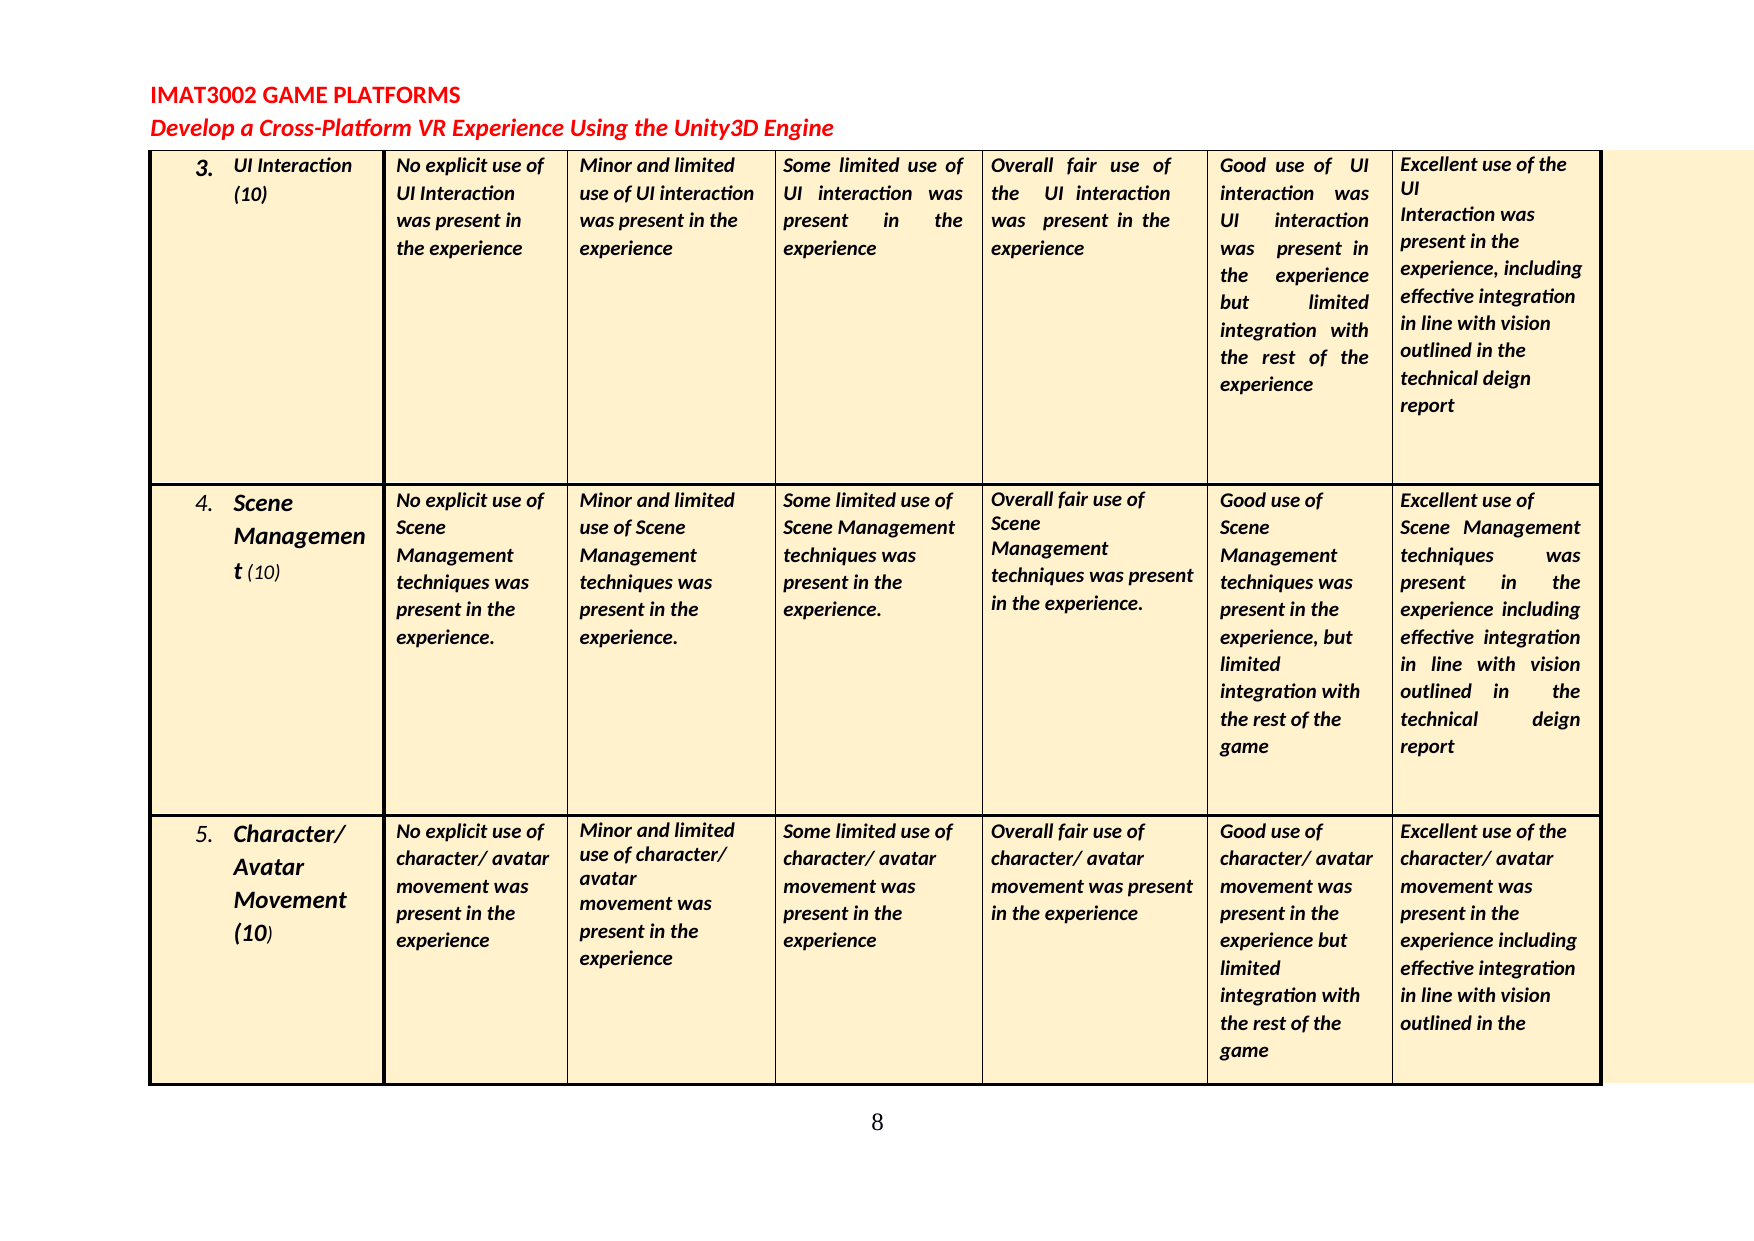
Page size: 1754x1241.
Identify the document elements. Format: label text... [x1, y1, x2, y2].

table_cell Excellent use of Scene Management techniques was present in the experience including effective integration in line with vision outlined in the technical deign report [1393, 486, 1599, 813]
table_cell Scene Managemen t (10) [232, 486, 382, 813]
table_header 3. [152, 151, 232, 482]
table_cell Minor and limited use of Scene Management techniques was present in the experience. [568, 486, 775, 813]
table_cell Some limited use of character/ avatar movement was present in the experience [776, 817, 982, 1083]
table_cell Excellent use of the character/ avatar movement was present in the experience including effective integration in line with vision outlined in the [1393, 817, 1599, 1083]
table_header Minor and limited use of UI interaction was present in the experience [568, 151, 775, 482]
table_header Some limited use of UI interaction was present in the experience [776, 151, 982, 482]
table_cell No explicit use of Scene Management techniques was present in the experience. [386, 486, 567, 813]
table_header No explicit use of UI Interaction was present in the experience [386, 151, 567, 482]
table_cell Overall fair use of character/ avatar movement was present in the experience [983, 817, 1207, 1083]
table_cell Good use of Scene Management techniques was present in the experience, but limited integration with the rest of the game [1208, 486, 1392, 813]
table_cell 4. [152, 486, 232, 813]
table_header Overall fair use of the UI interaction was present in the experience [983, 151, 1207, 482]
table_cell Some limited use of Scene Management techniques was present in the experience. [776, 486, 982, 813]
table_header Good use of UI interaction was UI interaction was present in the experience but limited integration with the rest of the experience [1208, 151, 1392, 482]
table_cell Character/ Avatar Movement (10) [232, 817, 382, 1083]
table_cell Good use of character/ avatar movement was present in the experience but limited integration with the rest of the game [1208, 817, 1392, 1083]
table_cell Overall fair use of Scene Management techniques was present in the experience. [983, 486, 1207, 813]
table_header UI Interaction (10) [232, 151, 382, 482]
table_header [1603, 150, 1754, 1083]
table_cell No explicit use of character/ avatar movement was present in the experience [386, 817, 567, 1083]
table_cell Minor and limited use of character/ avatar movement was present in the experience [568, 817, 775, 1083]
table_cell 5. [152, 817, 232, 1083]
table_header Excellent use of the UI Interaction was present in the experience, including effective integration in line with vision outlined in the technical deign report [1393, 151, 1599, 482]
